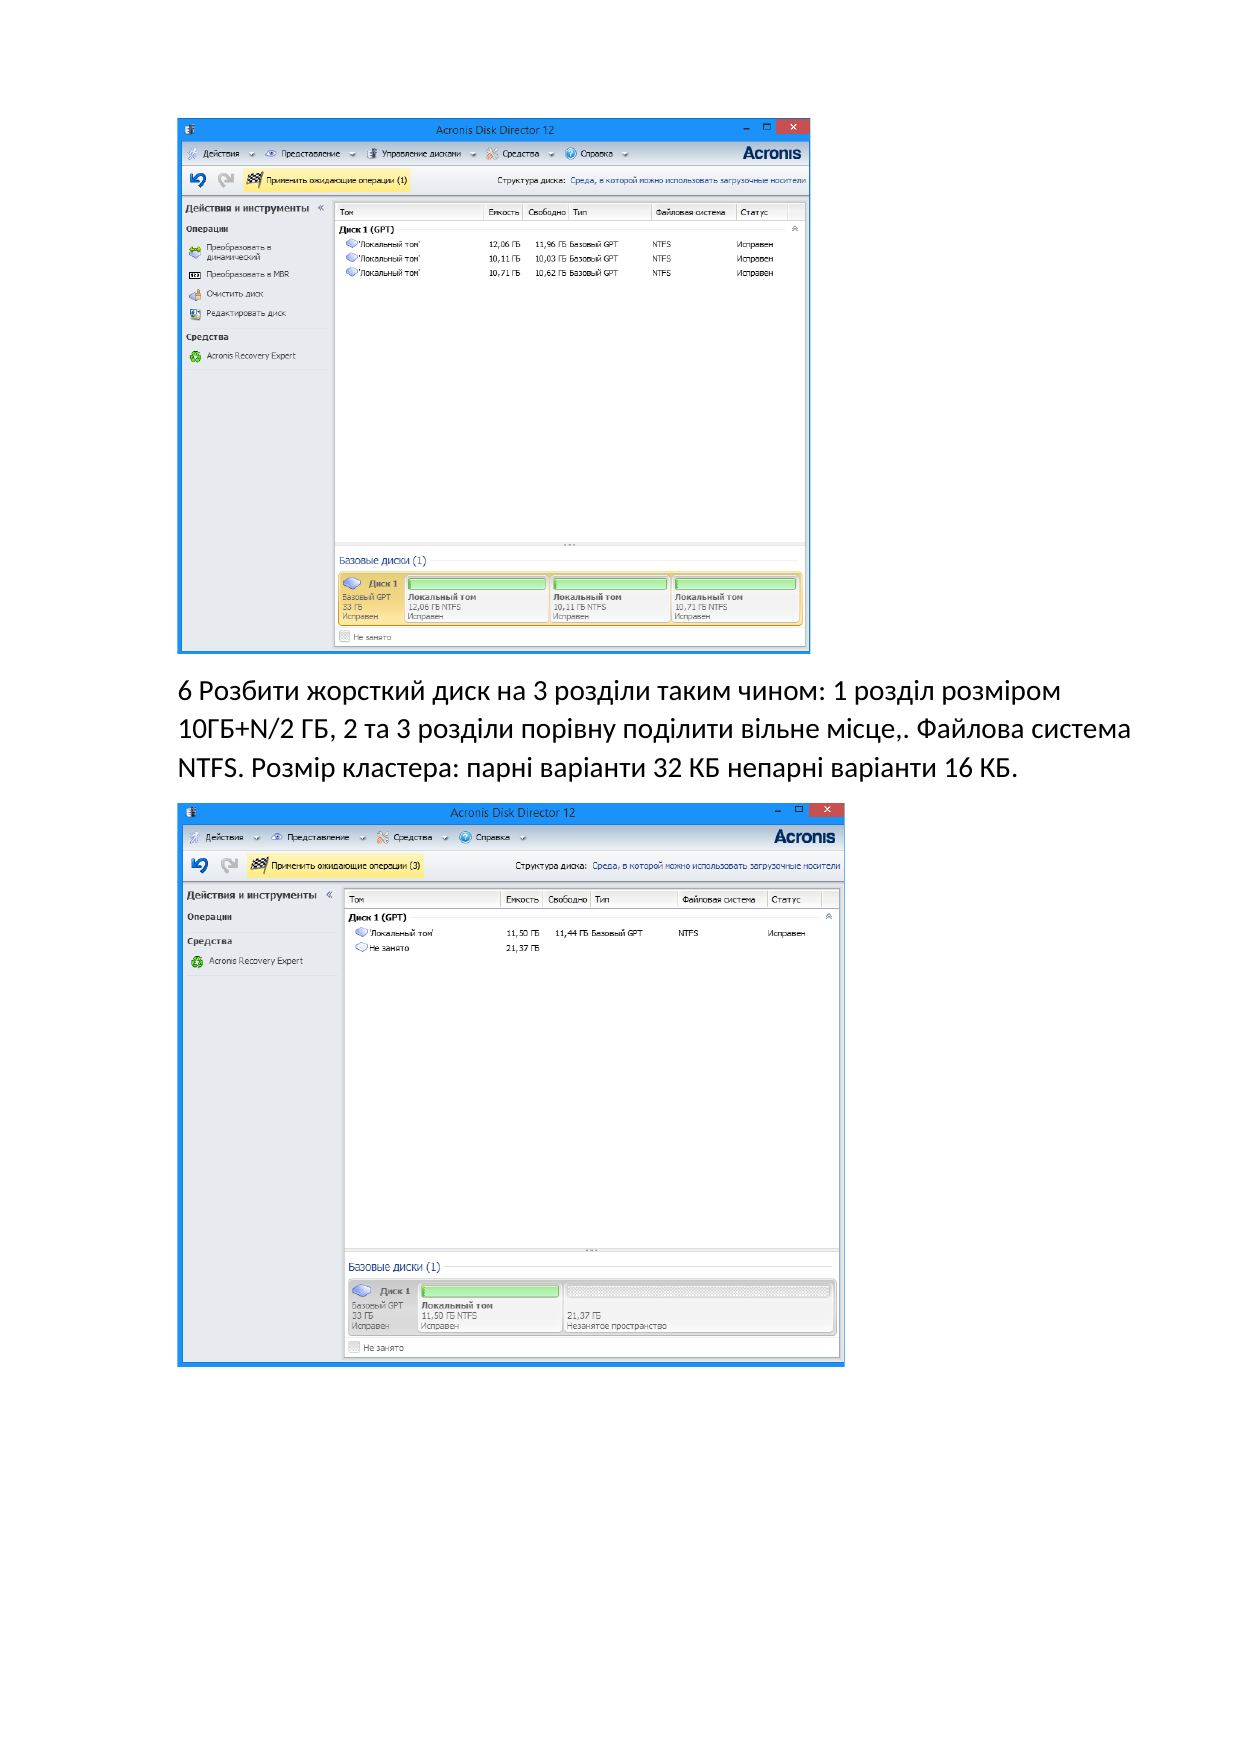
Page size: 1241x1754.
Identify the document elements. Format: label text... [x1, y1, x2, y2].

text 6 Розбити жорсткий диск на 3 розділи таким чином: 1 розділ розміром 10ГБ+N/2 ГБ, 2 та 3 розділи порівну поділити вільне місце,. Файлова система NTFS. Розмір кластера: парні варіанти 32 КБ непарні варіанти 16 КБ. [177, 672, 1152, 784]
picture [177, 803, 845, 1367]
picture [177, 118, 811, 654]
